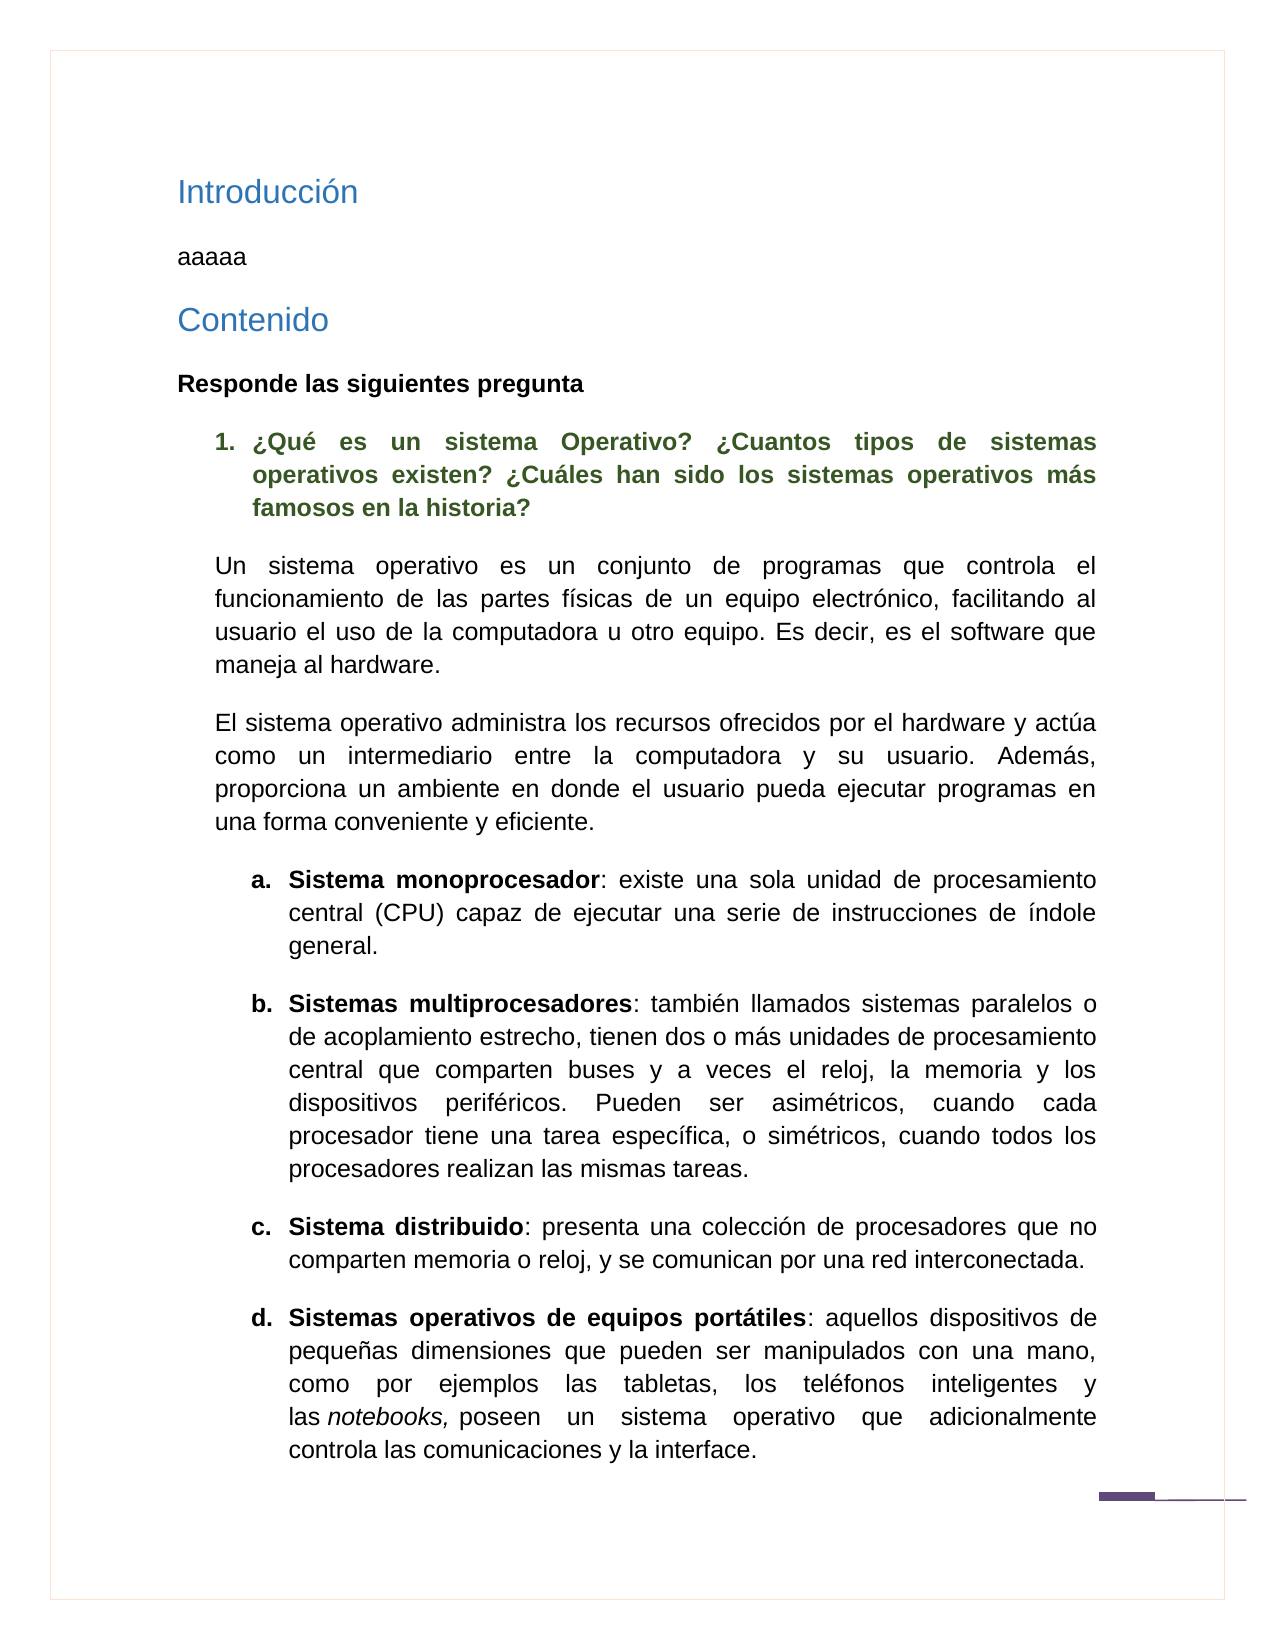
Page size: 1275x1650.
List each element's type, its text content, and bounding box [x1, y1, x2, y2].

text Un sistema operativo es un conjunto de programas que controla el funcionamiento de las partes físicas de un equipo electrónico, facilitando al usuario el uso de la computadora u otro equipo. Es decir, es el software que maneja al hardware. [214, 551, 1098, 679]
text El sistema operativo administra los recursos ofrecidos por el hardware y actúa como un intermediario entre la computadora y su usuario. Además, proporciona un ambiente en donde el usuario pueda ejecutar programas en una forma conveniente y eficiente. [214, 708, 1098, 836]
list Sistema distribuido: presenta una colección de procesadores que no comparten memoria o reloj, y se comunican por una red interconectada. [251, 1212, 1098, 1274]
text aaaaa [177, 242, 1098, 270]
list Sistemas operativos de equipos portátiles: aquellos dispositivos de pequeñas dimensiones que pueden ser manipulados con una mano, como por ejemplos las tabletas, los teléfonos inteligentes y las notebooks, poseen un sistema operativo que adicionalmente controla las comunicaciones y la interface. [251, 1303, 1098, 1464]
text Responde las siguientes pregunta [177, 369, 1098, 398]
subtitle Introducción [177, 172, 1098, 211]
list Sistema monoprocesador: existe una sola unidad de procesamiento central (CPU) capaz de ejecutar una serie de instrucciones de índole general. [251, 865, 1098, 960]
subtitle Contenido [177, 300, 1098, 338]
list ¿Qué es un sistema Operativo? ¿Cuantos tipos de sistemas operativos existen? ¿Cuáles han sido los sistemas operativos más famosos en la historia? [214, 427, 1098, 522]
list Sistemas multiprocesadores: también llamados sistemas paralelos o de acoplamiento estrecho, tienen dos o más unidades de procesamiento central que comparten buses y a veces el reloj, la memoria y los dispositivos periféricos. Pueden ser asimétricos, cuando cada procesador tiene una tarea específica, o simétricos, cuando todos los procesadores realizan las mismas tareas. [251, 989, 1098, 1183]
